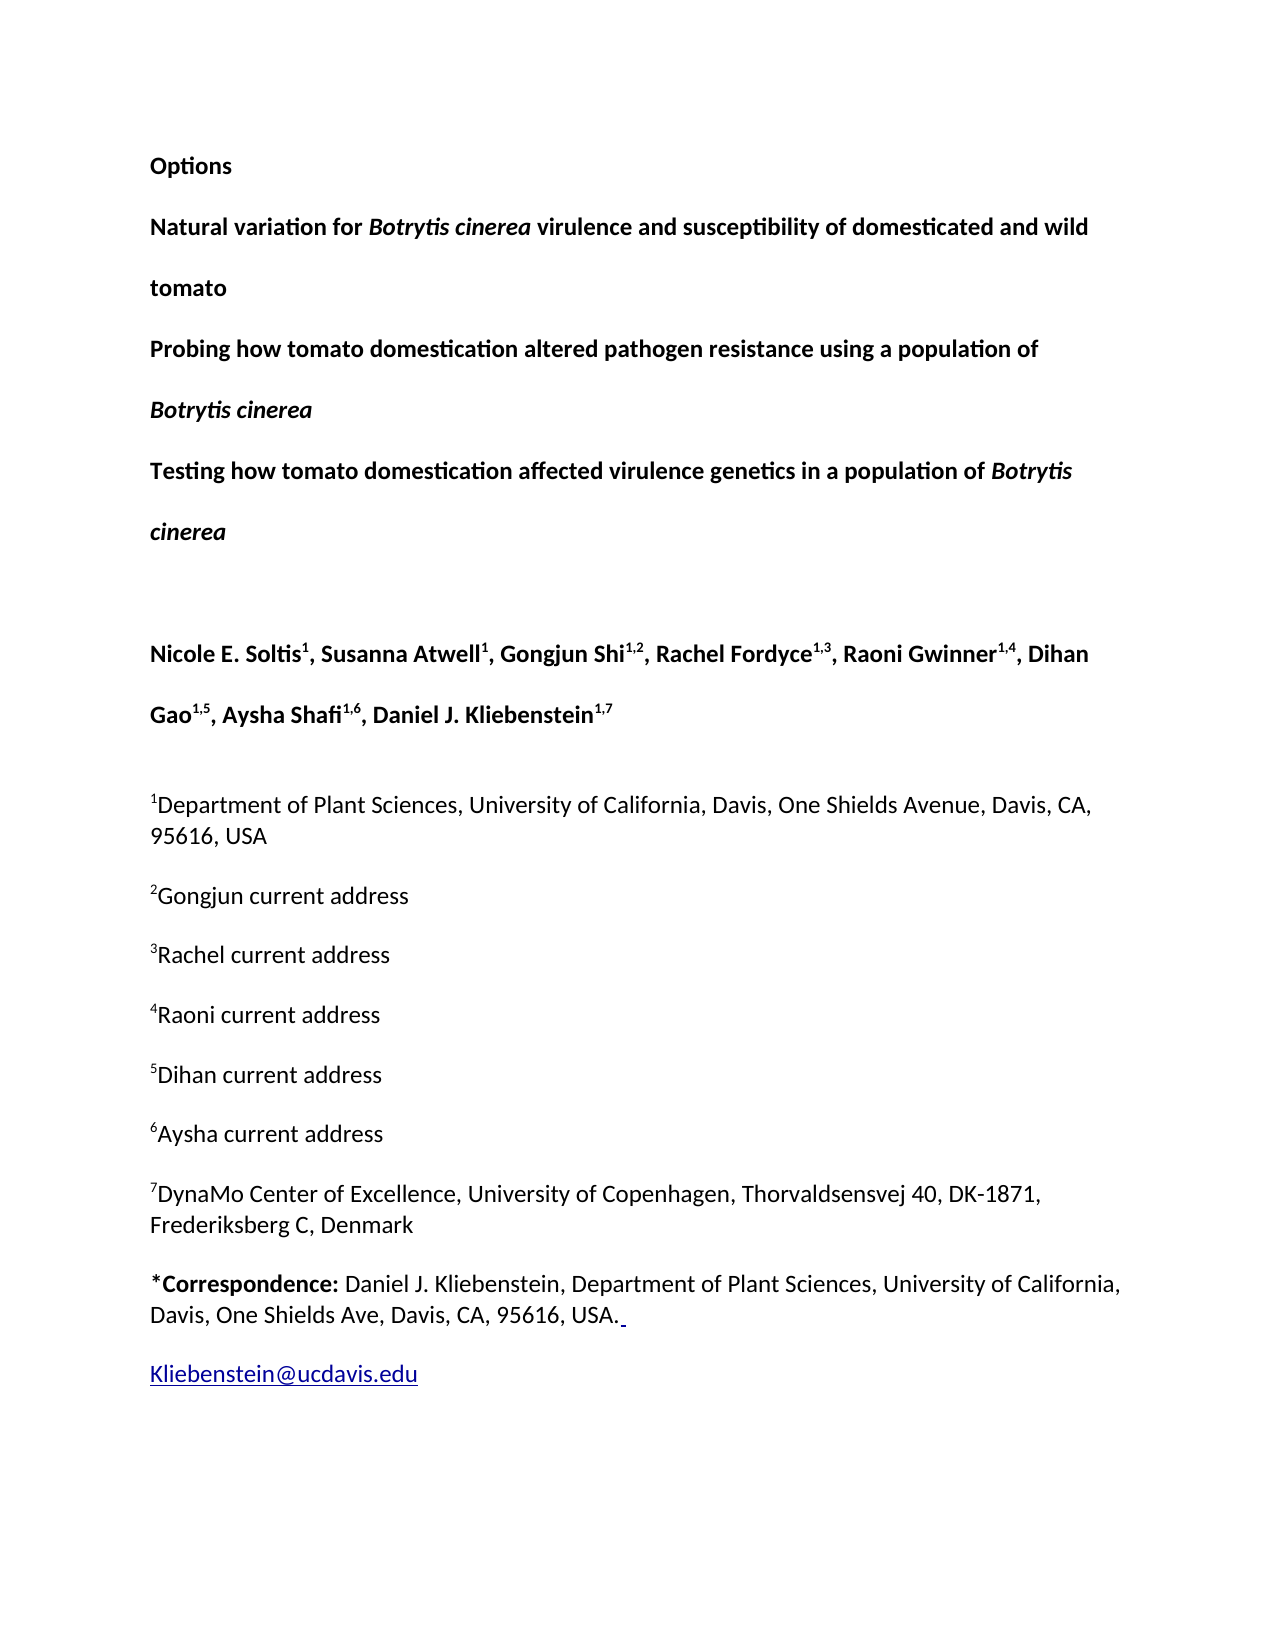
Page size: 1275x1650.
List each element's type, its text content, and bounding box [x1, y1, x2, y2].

text 4Raoni current address [150, 999, 1125, 1030]
text Testing how tomato domestication affected virulence genetics in a population of Botrytis cinerea [150, 455, 1125, 547]
text Probing how tomato domestication altered pathogen resistance using a population of Botrytis cinerea [150, 333, 1125, 425]
text Nicole E. Soltis1, Susanna Atwell1, Gongjun Shi1,2, Rachel Fordyce1,3, Raoni Gwinner1,4, Dihan Gao1,5, Aysha Shafi1,6, Daniel J. Kliebenstein1,7 [150, 638, 1125, 730]
text Kliebenstein@ucdavis.edu [150, 1359, 1125, 1389]
text *Correspondence: Daniel J. Kliebenstein, Department of Plant Sciences, University of California, Davis, One Shields Ave, Davis, CA, 95616, USA. [150, 1268, 1125, 1329]
text Natural variation for Botrytis cinerea virulence and susceptibility of domesticated and wild tomato [150, 211, 1125, 303]
text Options [150, 150, 1125, 181]
text 7DynaMo Center of Excellence, University of Copenhagen, Thorvaldsensvej 40, DK-1871, Frederiksberg C, Denmark [150, 1178, 1125, 1239]
text 6Aysha current address [150, 1118, 1125, 1149]
text 3Rachel current address [150, 939, 1125, 970]
text 2Gongjun current address [150, 880, 1125, 910]
text 5Dihan current address [150, 1059, 1125, 1089]
text 1Department of Plant Sciences, University of California, Davis, One Shields Avenue, Davis, CA, 95616, USA [150, 789, 1125, 851]
